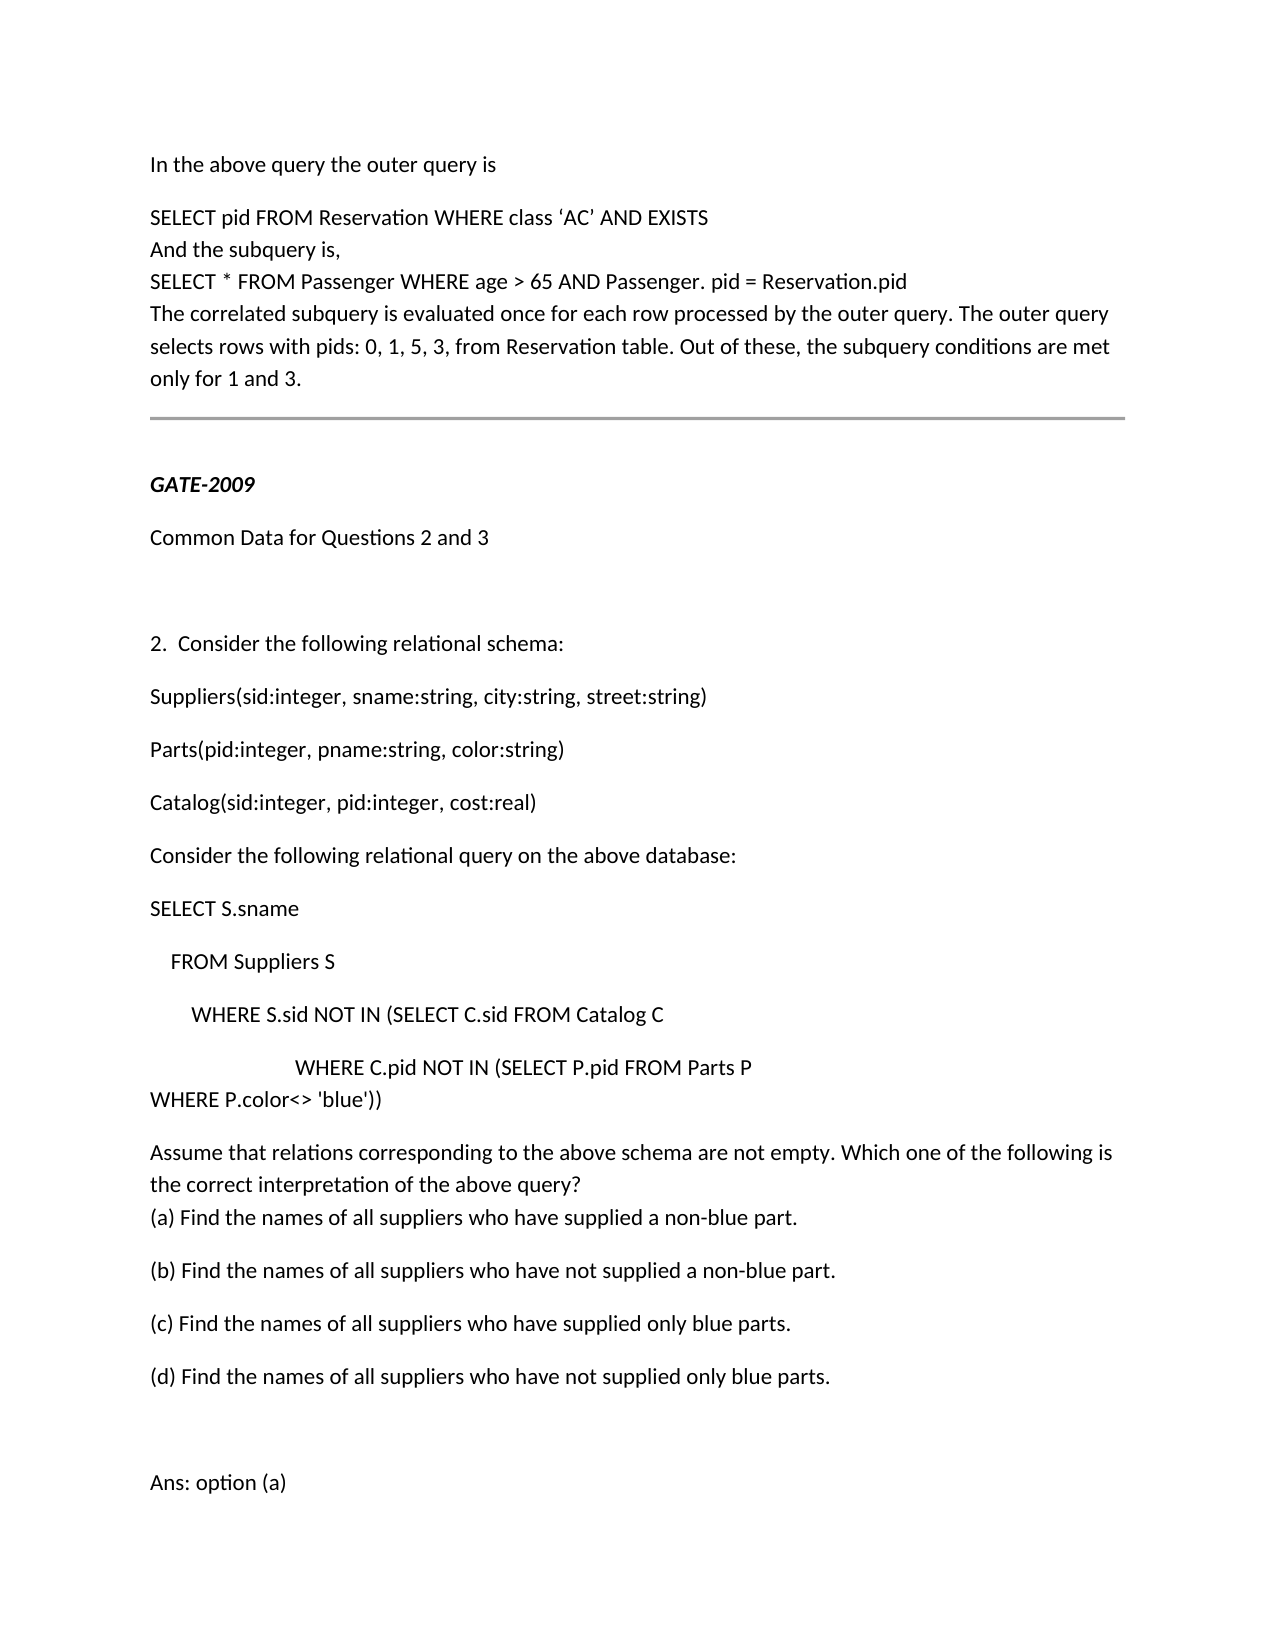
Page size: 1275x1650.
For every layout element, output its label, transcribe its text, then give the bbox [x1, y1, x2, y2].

text GATE-2009 [150, 470, 1125, 498]
text Suppliers(sid:integer, sname:string, city:string, street:string) [150, 682, 1125, 710]
text WHERE C.pid NOT IN (SELECT P.pid FROM Parts P WHERE P.color<> 'blue')) [150, 1053, 1125, 1113]
text Parts(pid:integer, pname:string, color:string) [150, 735, 1125, 763]
text FROM Suppliers S [150, 947, 1125, 975]
text SELECT S.sname [150, 894, 1125, 922]
text Assume that relations corresponding to the above schema are not empty. Which one of the following is the correct interpretation of the above query? (a) Find the names of all suppliers who have supplied a non-blue part. [150, 1138, 1125, 1231]
text In the above query the outer query is [150, 150, 1125, 178]
text Consider the following relational query on the above database: [150, 841, 1125, 869]
text SELECT pid FROM Reservation WHERE class ‘AC’ AND EXISTS And the subquery is, SELECT * FROM Passenger WHERE age > 65 AND Passenger. pid = Reservation.pid The correlated subquery is evaluated once for each row processed by the outer query. The outer query selects rows with pids: 0, 1, 5, 3, from Reservation table. Out of these, the subquery conditions are met only for 1 and 3. [150, 203, 1125, 392]
text (d) Find the names of all suppliers who have not supplied only blue parts. [150, 1362, 1125, 1390]
text 2. Consider the following relational schema: [150, 629, 1125, 657]
text (c) Find the names of all suppliers who have supplied only blue parts. [150, 1309, 1125, 1337]
text WHERE S.sid NOT IN (SELECT C.sid FROM Catalog C [150, 1000, 1125, 1028]
text (b) Find the names of all suppliers who have not supplied a non-blue part. [150, 1256, 1125, 1284]
text Ans: option (a) [150, 1468, 1125, 1496]
text Catalog(sid:integer, pid:integer, cost:real) [150, 788, 1125, 816]
text Common Data for Questions 2 and 3 [150, 523, 1125, 551]
